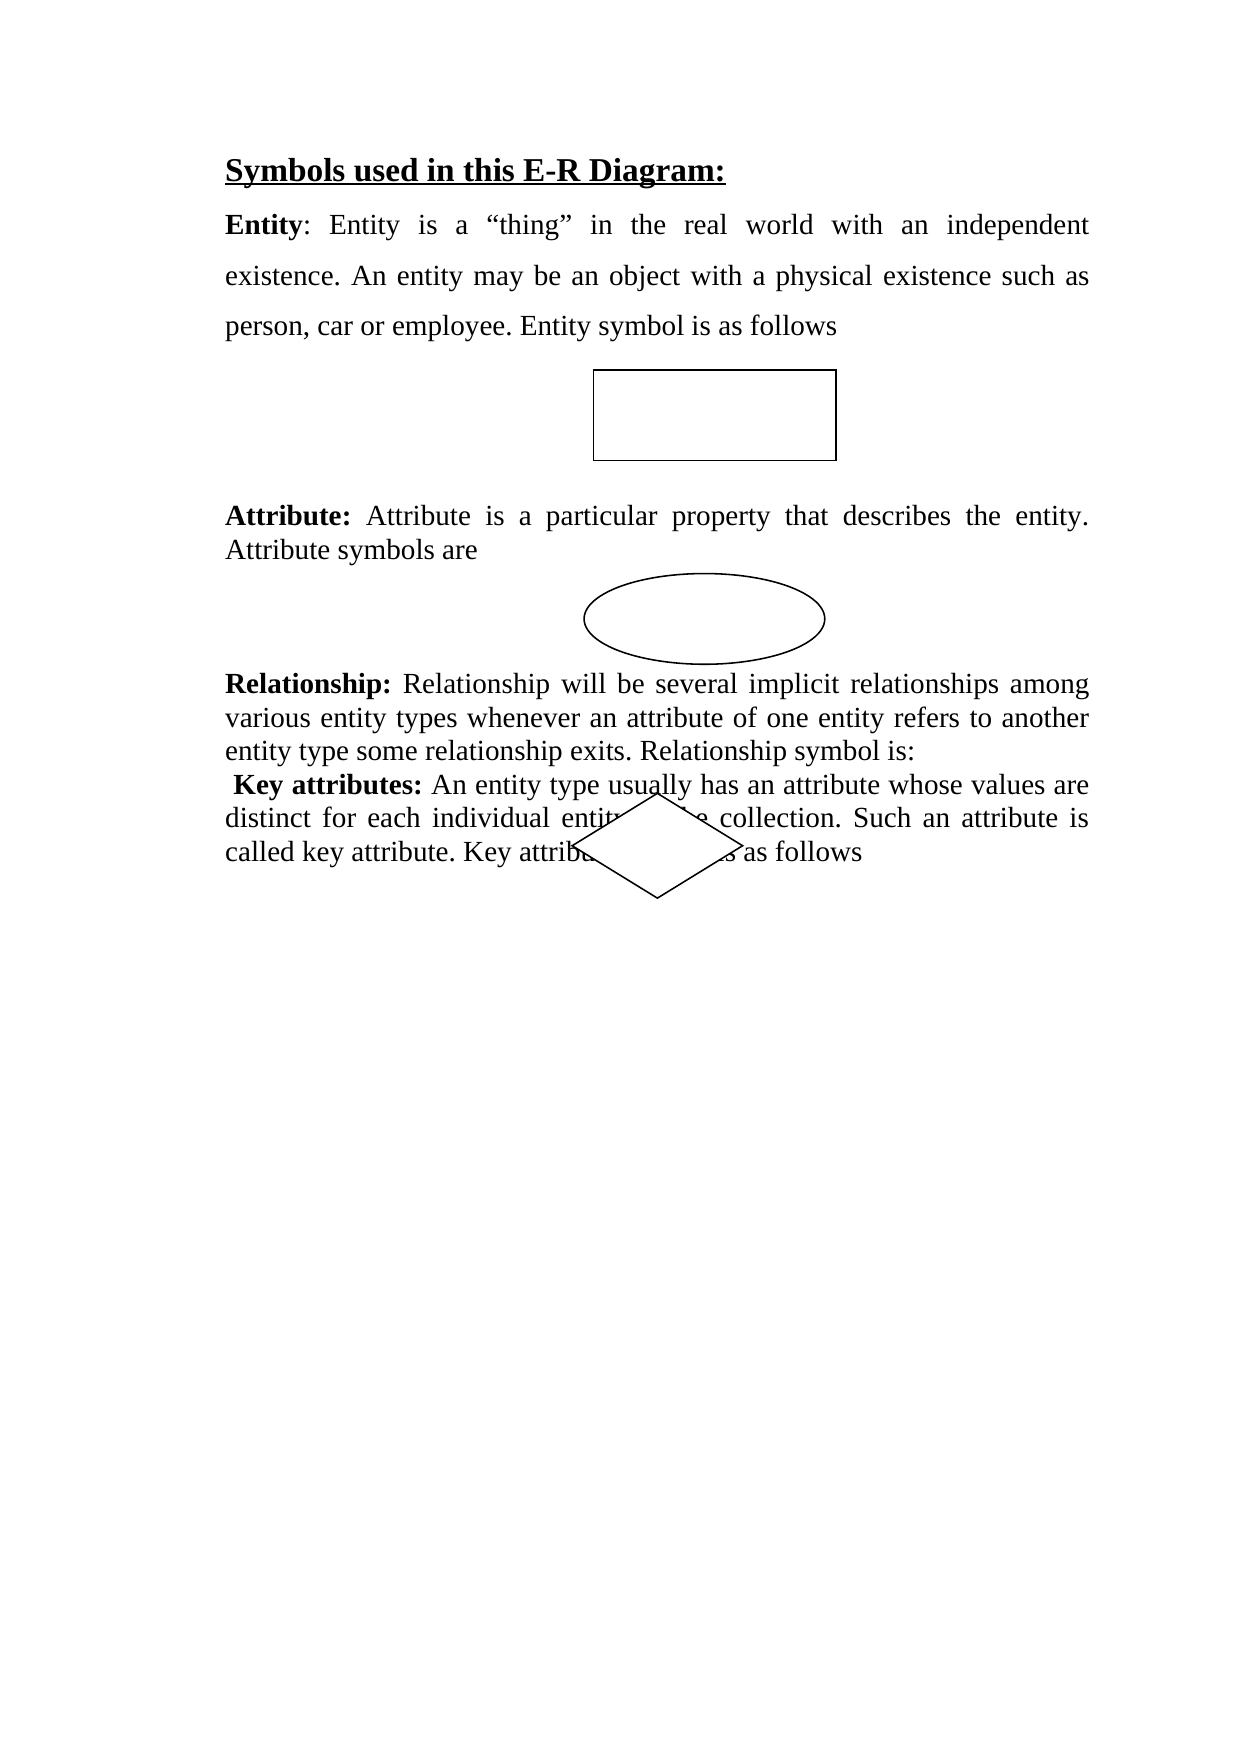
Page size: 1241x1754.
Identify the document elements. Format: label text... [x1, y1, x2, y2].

text Key attributes: An entity type usually has an attribute whose values are distinct for each individual entity in the collection. Such an attribute is called key attribute. Key attribute symbol is as follows [225, 767, 1090, 867]
text Relationship: Relationship will be several implicit relationships among various entity types whenever an attribute of one entity refers to another entity type some relationship exits. Relationship symbol is: [225, 666, 1090, 767]
text Attribute: Attribute is a particular property that describes the entity. Attribute symbols are [225, 498, 1090, 566]
text Entity: Entity is a “thing” in the real world with an independent existence. An entity may be an object with a physical existence such as person, car or employee. Entity symbol is as follows [225, 207, 1090, 342]
text Symbols used in this E-R Diagram: [225, 150, 1090, 188]
